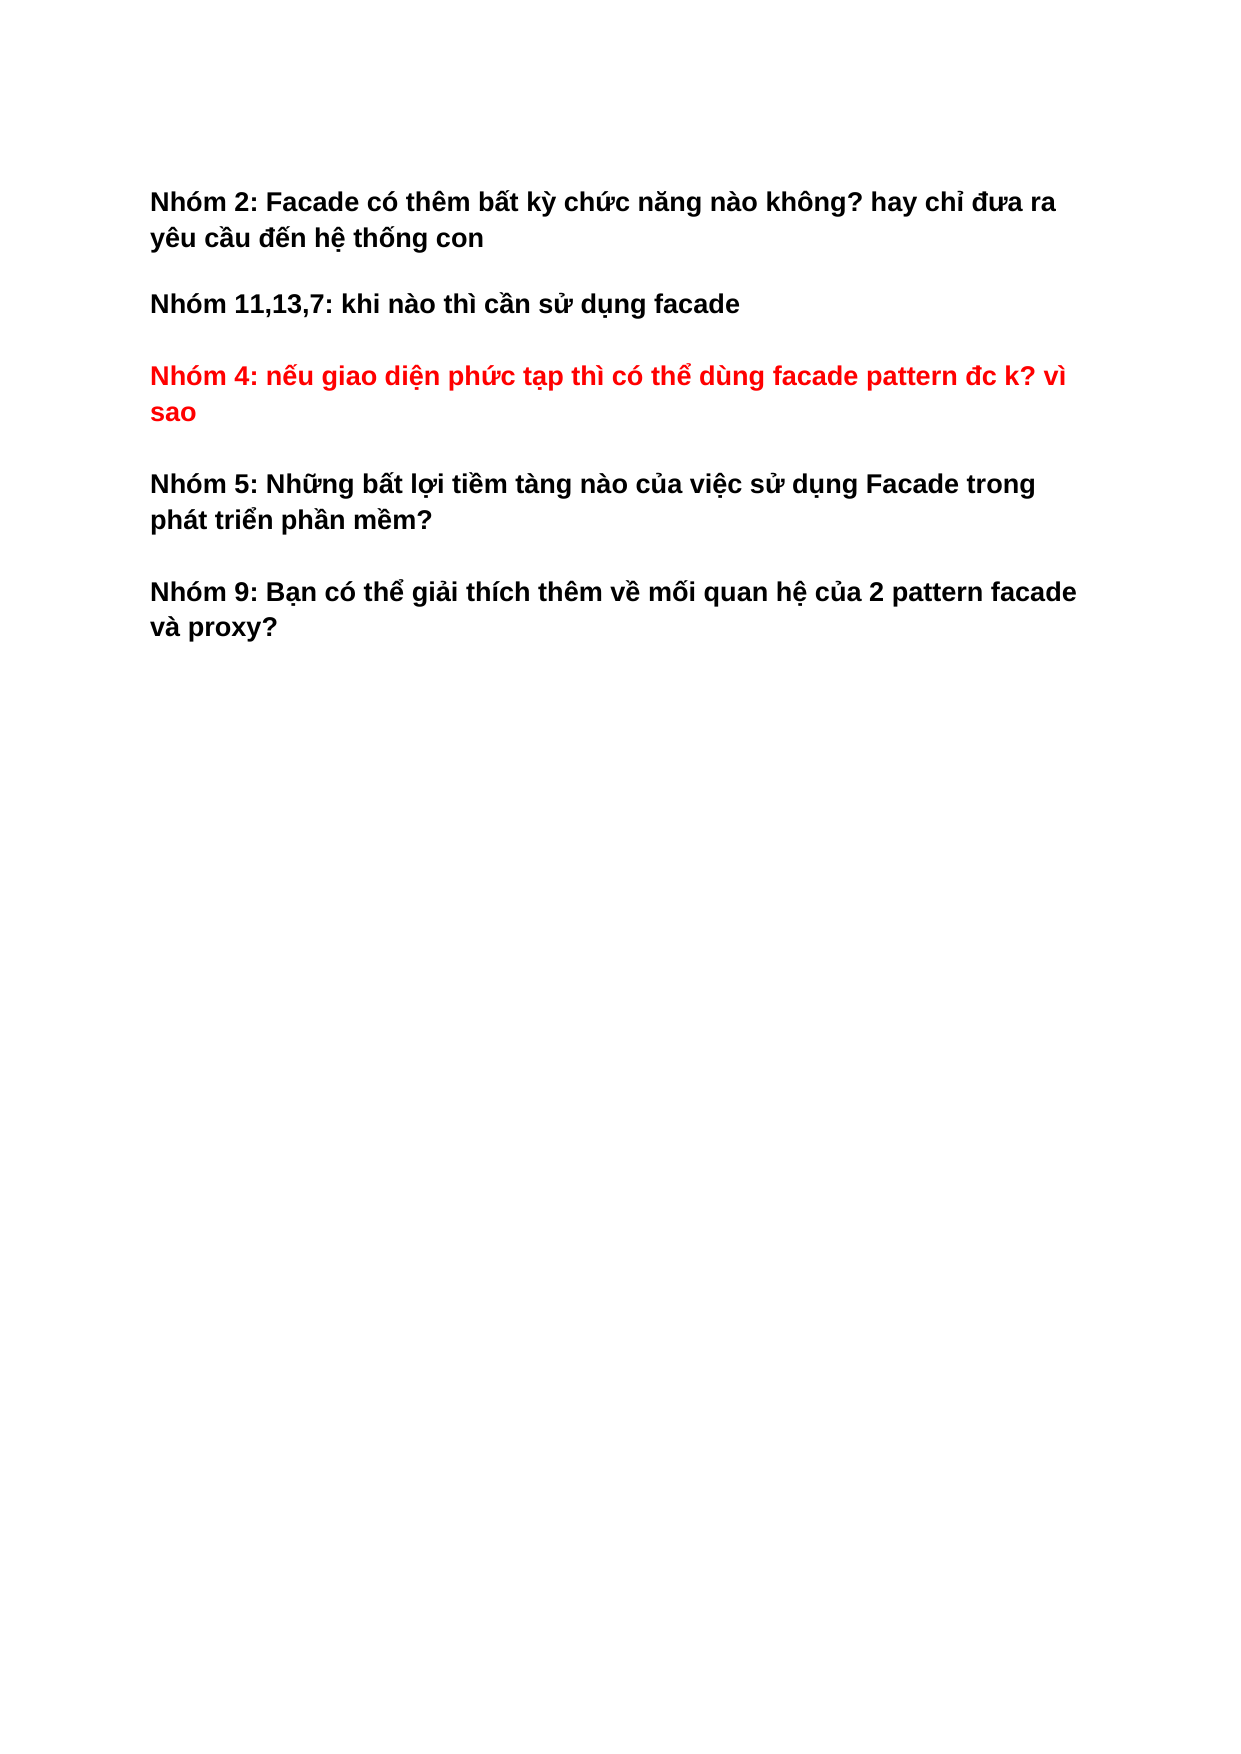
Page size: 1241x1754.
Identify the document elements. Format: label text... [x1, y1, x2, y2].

text Nhóm 11,13,7: khi nào thì cần sử dụng facade [150, 288, 1090, 319]
text Nhóm 9: Bạn có thể giải thích thêm về mối quan hệ của 2 pattern facade và proxy? [150, 576, 1090, 643]
text Nhóm 2: Facade có thêm bất kỳ chức năng nào không? hay chỉ đưa ra yêu cầu đến hệ thống con [150, 186, 1090, 253]
text Nhóm 5: Những bất lợi tiềm tàng nào của việc sử dụng Facade trong phát triển phần mềm? [150, 468, 1090, 535]
text Nhóm 4: nếu giao diện phức tạp thì có thể dùng facade pattern đc k? vì sao [150, 360, 1090, 427]
